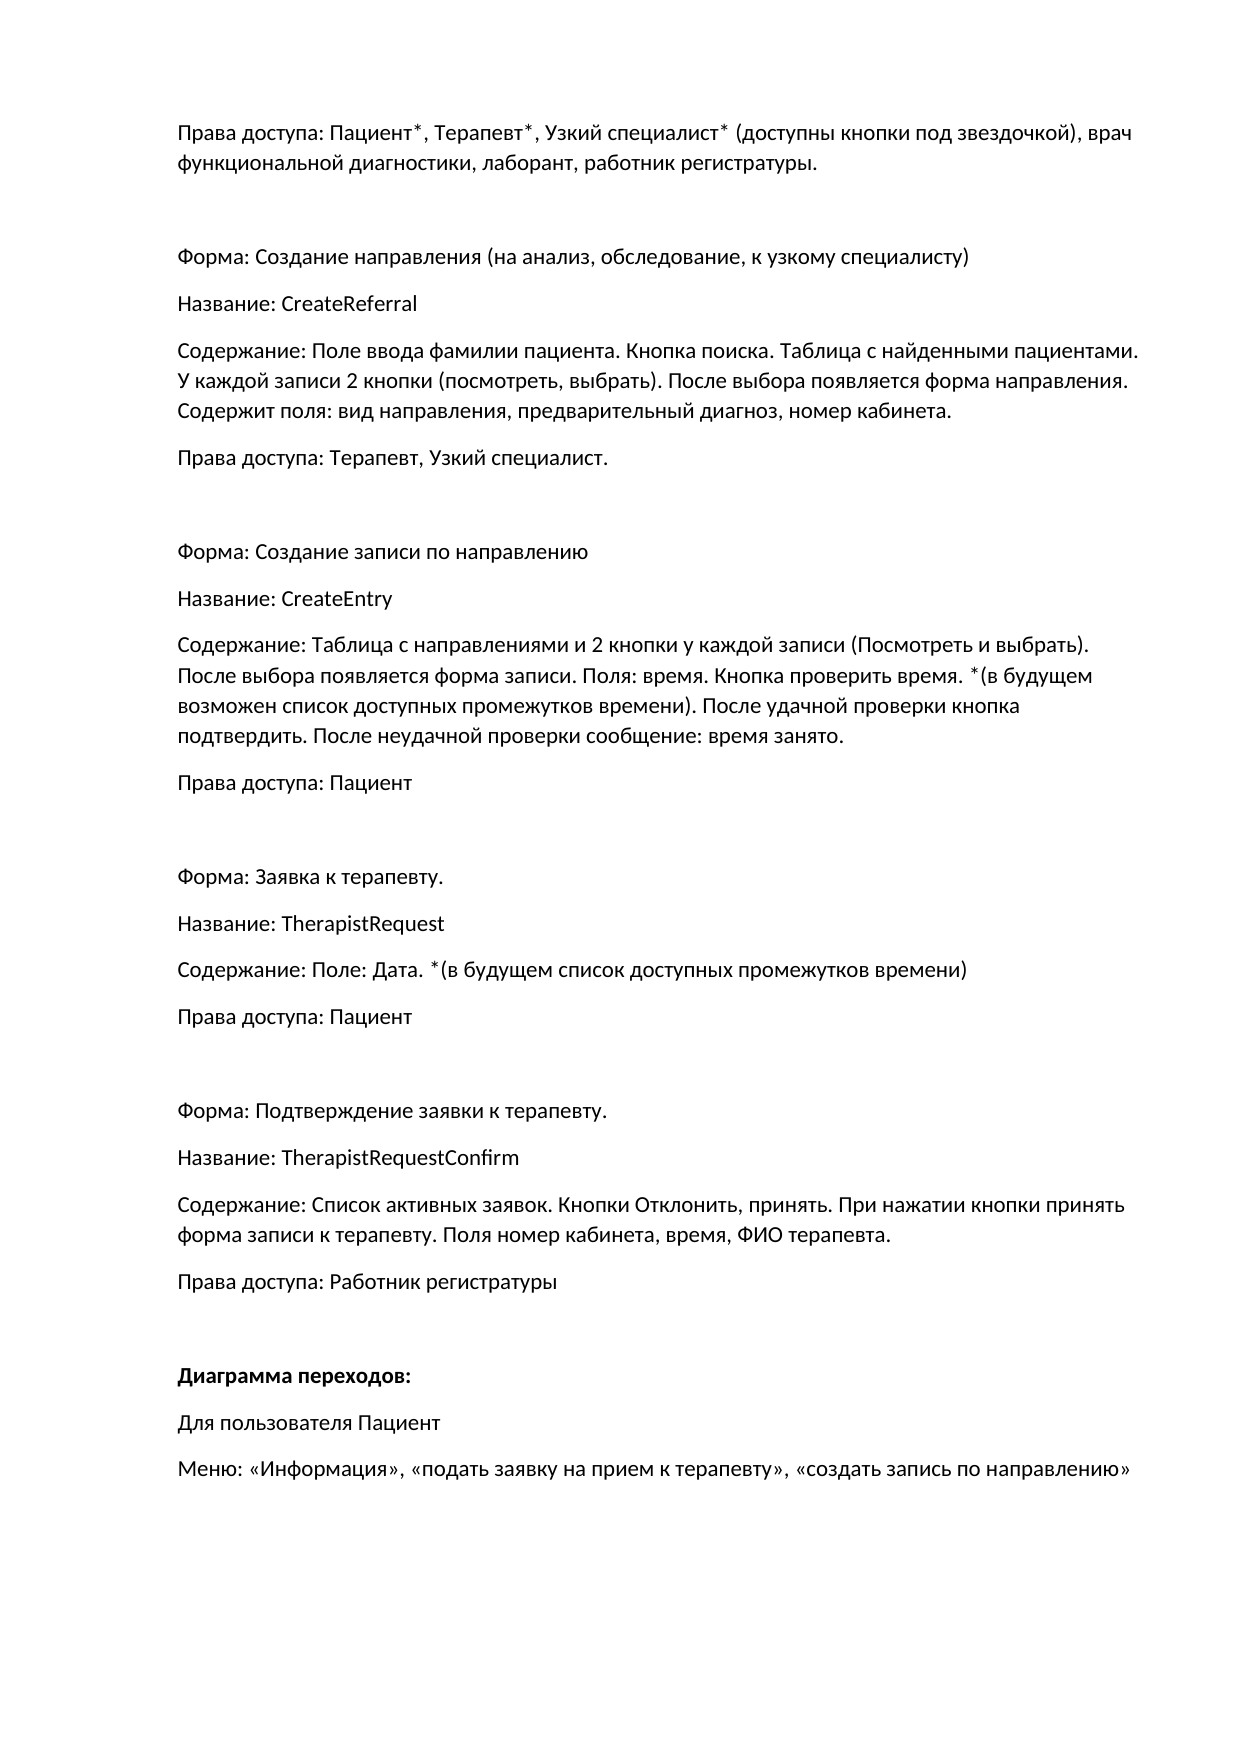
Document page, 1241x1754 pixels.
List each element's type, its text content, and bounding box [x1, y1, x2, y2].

text Содержание: Поле ввода фамилии пациента. Кнопка поиска. Таблица с найденными пациентами. У каждой записи 2 кнопки (посмотреть, выбрать). После выбора появляется форма направления. Содержит поля: вид направления, предварительный диагноз, номер кабинета. [177, 336, 1152, 424]
text Содержание: Поле: Дата. *(в будущем список доступных промежутков времени) [177, 956, 1152, 984]
text Форма: Заявка к терапевту. [177, 862, 1152, 890]
text Форма: Создание записи по направлению [177, 537, 1152, 565]
text Для пользователя Пациент [177, 1408, 1152, 1436]
text Меню: «Информация», «подать заявку на прием к терапевту», «создать запись по направлению» [177, 1454, 1152, 1483]
text Название: TherapistRequestConfirm [177, 1143, 1152, 1171]
text Название: TherapistRequest [177, 909, 1152, 937]
text Диаграмма переходов: [177, 1361, 1152, 1389]
text Название: CreateReferral [177, 289, 1152, 317]
text Название: CreateEntry [177, 584, 1152, 612]
text Права доступа: Работник регистратуры [177, 1267, 1152, 1295]
text Форма: Подтверждение заявки к терапевту. [177, 1096, 1152, 1124]
text Права доступа: Пациент*, Терапевт*, Узкий специалист* (доступны кнопки под звездочкой), врач функциональной диагностики, лаборант, работник регистратуры. [177, 118, 1152, 176]
text Права доступа: Пациент [177, 1002, 1152, 1031]
text Содержание: Список активных заявок. Кнопки Отклонить, принять. При нажатии кнопки принять форма записи к терапевту. Поля номер кабинета, время, ФИО терапевта. [177, 1190, 1152, 1248]
text Содержание: Таблица с направлениями и 2 кнопки у каждой записи (Посмотреть и выбрать). После выбора появляется форма записи. Поля: время. Кнопка проверить время. *(в будущем возможен список доступных промежутков времени). После удачной проверки кнопка подтвердить. После неудачной проверки сообщение: время занято. [177, 631, 1152, 749]
text Права доступа: Пациент [177, 768, 1152, 796]
text Форма: Создание направления (на анализ, обследование, к узкому специалисту) [177, 242, 1152, 270]
text Права доступа: Терапевт, Узкий специалист. [177, 443, 1152, 471]
